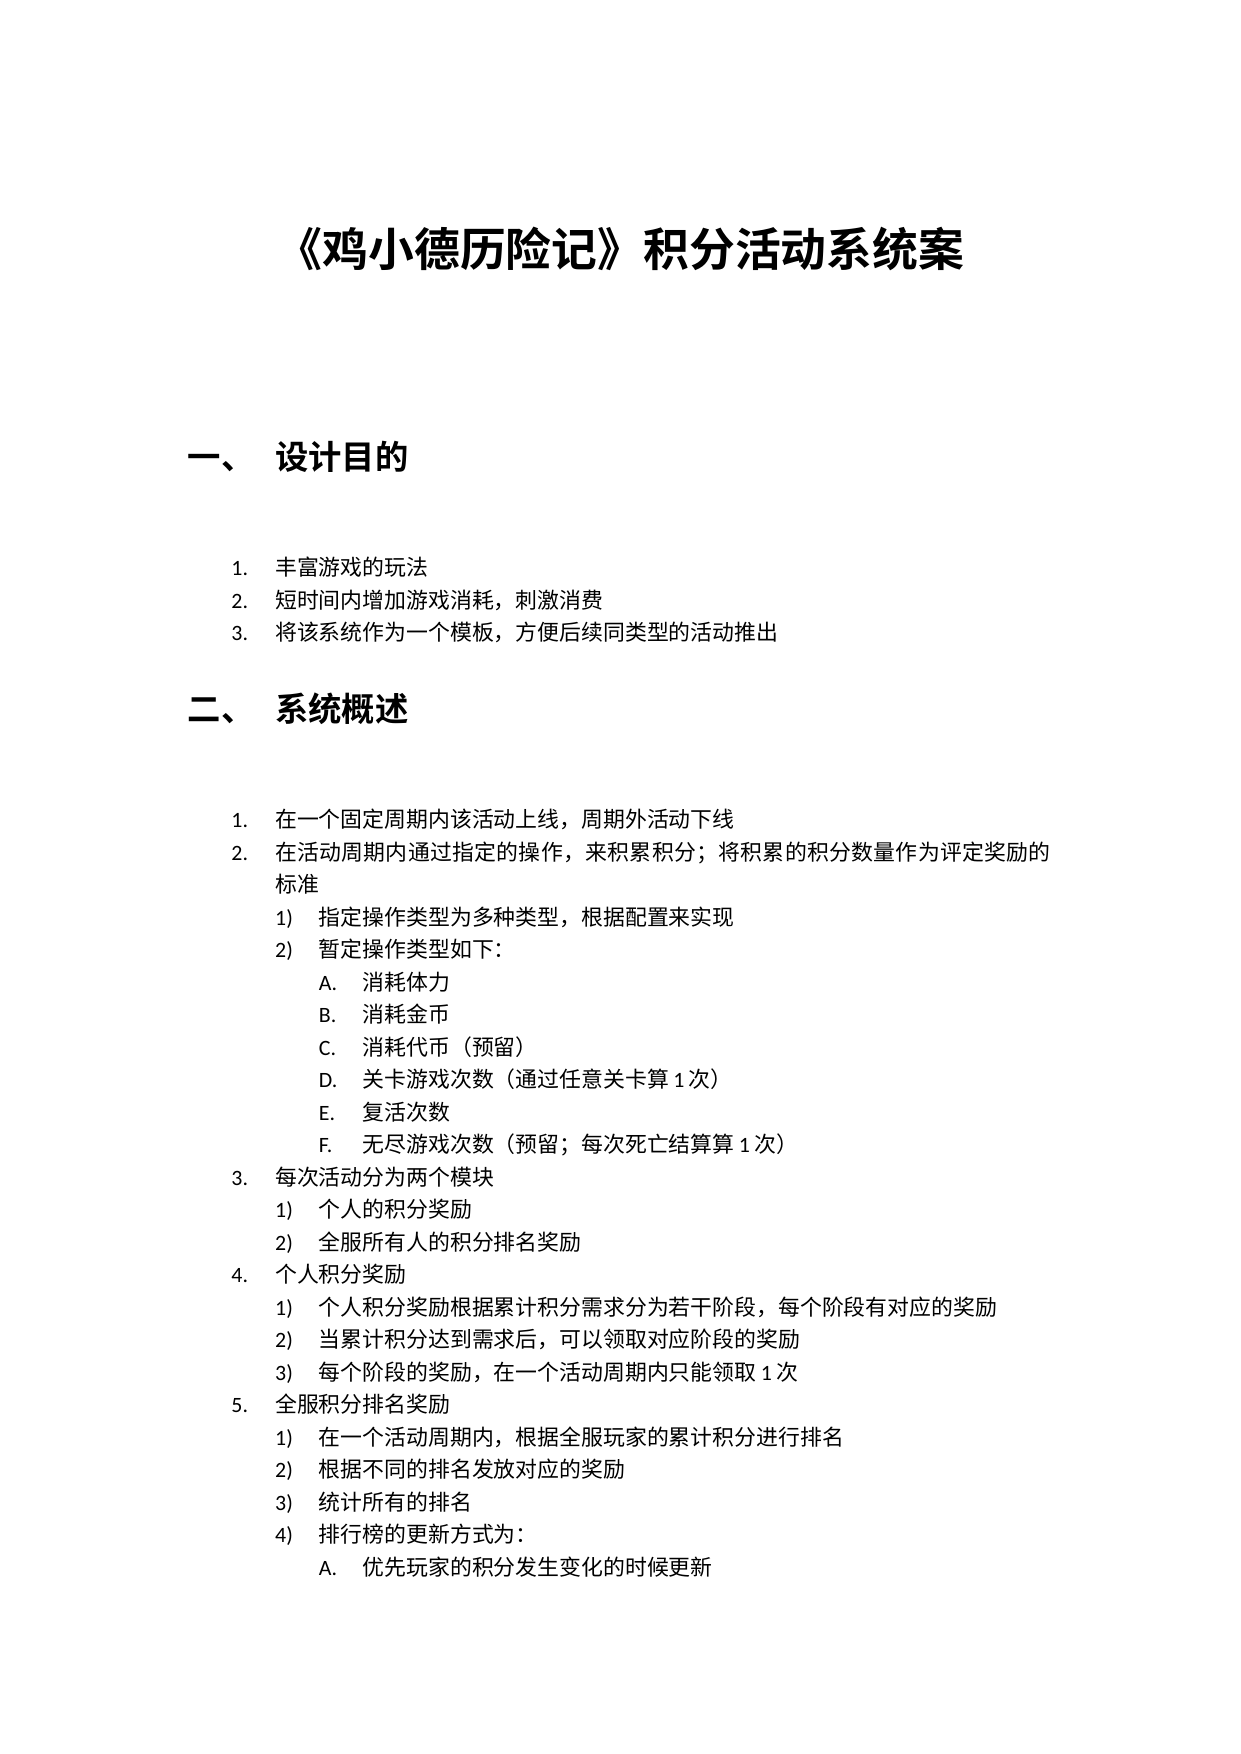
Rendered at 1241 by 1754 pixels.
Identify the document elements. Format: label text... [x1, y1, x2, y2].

list 全服所有人的积分排名奖励 [275, 1224, 1053, 1257]
list 消耗金币 [319, 997, 1053, 1029]
list 当累计积分达到需求后，可以领取对应阶段的奖励 [275, 1322, 1053, 1354]
list 消耗体力 [319, 964, 1053, 997]
list 在一个固定周期内该活动上线，周期外活动下线 [231, 802, 1053, 834]
list 关卡游戏次数（通过任意关卡算1次） [319, 1062, 1053, 1094]
list 个人积分奖励 [231, 1257, 1053, 1289]
list 每次活动分为两个模块 [231, 1159, 1053, 1192]
list 无尽游戏次数（预留；每次死亡结算算1次） [319, 1127, 1053, 1159]
list 将该系统作为一个模板，方便后续同类型的活动推出 [231, 615, 1053, 647]
list 根据不同的排名发放对应的奖励 [275, 1452, 1053, 1484]
subtitle 系统概述 [187, 674, 1053, 739]
subtitle 《鸡小德历险记》积分活动系统案 [187, 197, 1053, 295]
list 排行榜的更新方式为： [275, 1517, 1053, 1549]
list 统计所有的排名 [275, 1484, 1053, 1517]
list 丰富游戏的玩法 [231, 550, 1053, 582]
subtitle 设计目的 [187, 423, 1053, 488]
list 优先玩家的积分发生变化的时候更新 [319, 1549, 1053, 1582]
list 在一个活动周期内，根据全服玩家的累计积分进行排名 [275, 1419, 1053, 1452]
list 暂定操作类型如下： [275, 932, 1053, 964]
list 指定操作类型为多种类型，根据配置来实现 [275, 899, 1053, 932]
list 个人积分奖励根据累计积分需求分为若干阶段，每个阶段有对应的奖励 [275, 1289, 1053, 1322]
list 消耗代币（预留） [319, 1029, 1053, 1062]
list 复活次数 [319, 1094, 1053, 1127]
list 在活动周期内通过指定的操作，来积累积分；将积累的积分数量作为评定奖励的标准 [231, 834, 1053, 899]
list 全服积分排名奖励 [231, 1387, 1053, 1419]
list 每个阶段的奖励，在一个活动周期内只能领取1次 [275, 1354, 1053, 1387]
list 短时间内增加游戏消耗，刺激消费 [231, 582, 1053, 615]
list 个人的积分奖励 [275, 1192, 1053, 1224]
